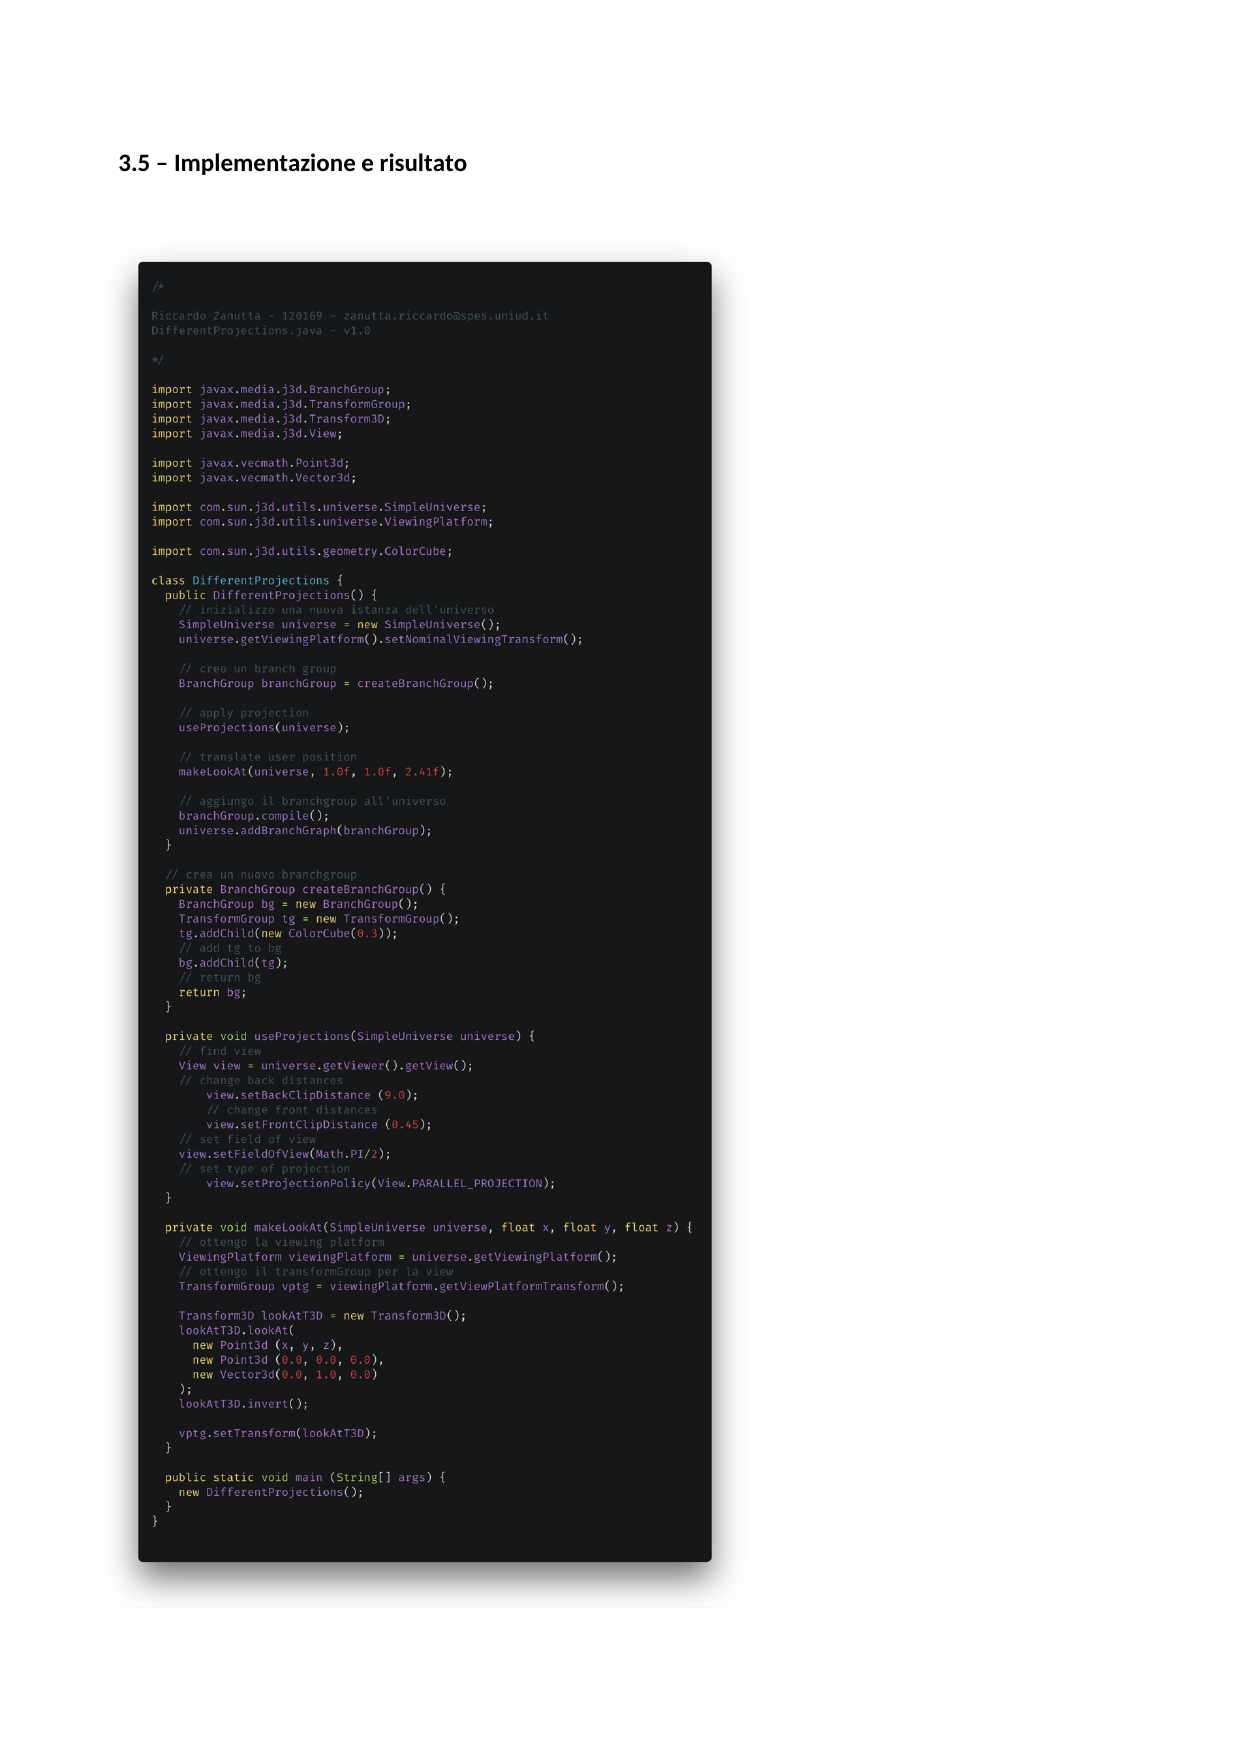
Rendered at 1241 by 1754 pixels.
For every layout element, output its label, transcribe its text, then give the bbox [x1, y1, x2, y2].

picture [92, 215, 757, 1608]
text 3.5 – Implementazione e risultato [118, 148, 1122, 178]
